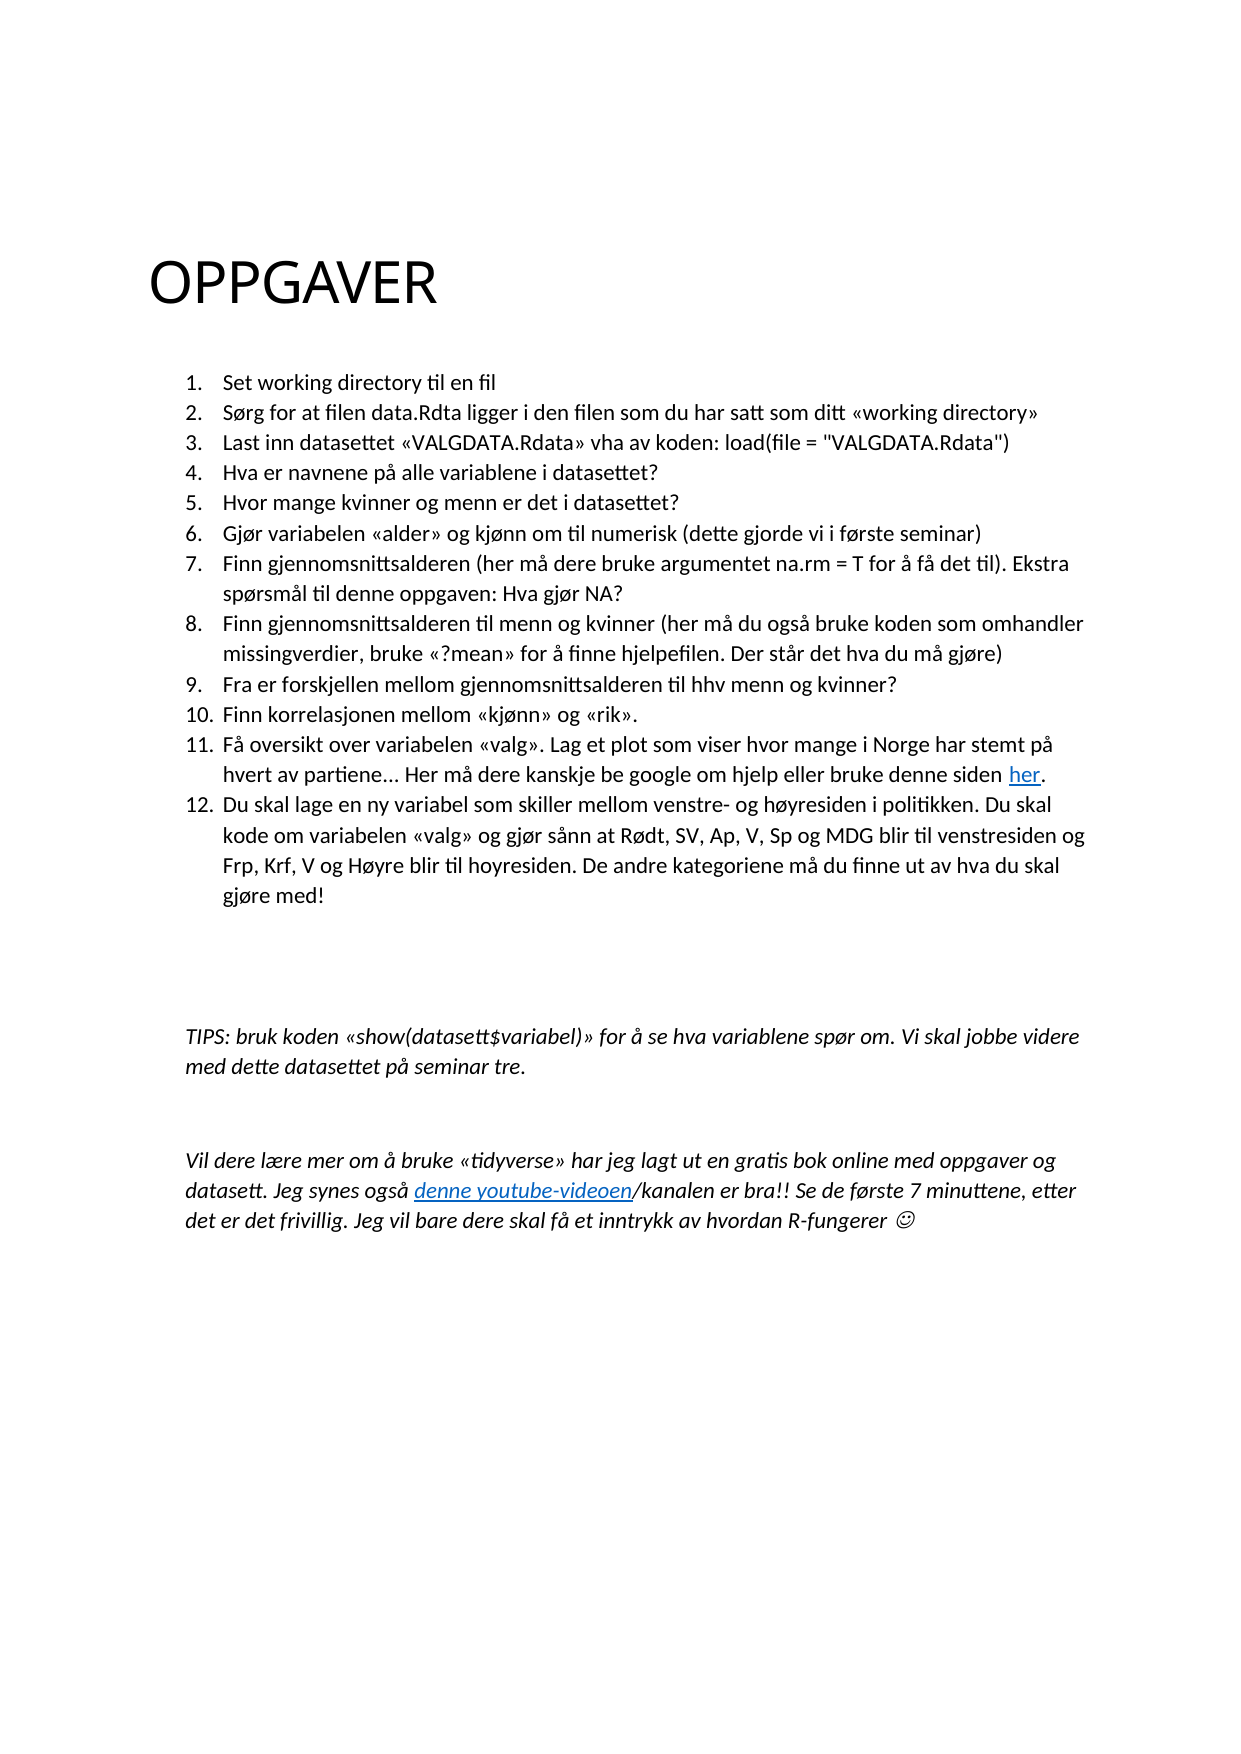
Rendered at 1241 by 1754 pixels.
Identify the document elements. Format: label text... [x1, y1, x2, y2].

list Last inn datasettet «VALGDATA.Rdata» vha av koden: load(file = "VALGDATA.Rdata") [185, 428, 1093, 456]
list Finn gjennomsnittsalderen (her må dere bruke argumentet na.rm = T for å få det til). Ekstra spørsmål til denne oppgaven: Hva gjør NA? [185, 549, 1093, 607]
list Fra er forskjellen mellom gjennomsnittsalderen til hhv menn og kvinner? [185, 670, 1093, 698]
list Finn gjennomsnittsalderen til menn og kvinner (her må du også bruke koden som omhandler missingverdier, bruke «?mean» for å finne hjelpefilen. Der står det hva du må gjøre) [185, 609, 1093, 668]
list Hvor mange kvinner og menn er det i datasettet? [185, 488, 1093, 517]
list Hva er navnene på alle variablene i datasettet? [185, 458, 1093, 486]
list Finn korrelasjonen mellom «kjønn» og «rik». [185, 700, 1093, 728]
list Få oversikt over variabelen «valg». Lag et plot som viser hvor mange i Norge har stemt på hvert av partiene... Her må dere kanskje be google om hjelp eller bruke denne siden her. [185, 730, 1093, 788]
list Set working directory til en fil [185, 368, 1093, 396]
text TIPS: bruk koden «show(datasett$variabel)» for å se hva variablene spør om. Vi skal jobbe videre med dette datasettet på seminar tre. [185, 1022, 1093, 1080]
list Gjør variabelen «alder» og kjønn om til numerisk (dette gjorde vi i første seminar) [185, 519, 1093, 547]
text Vil dere lære mer om å bruke «tidyverse» har jeg lagt ut en gratis bok online med oppgaver og datasett. Jeg synes også denne youtube-videoen/kanalen er bra!! Se de første 7 minuttene, etter det er det frivillig. Jeg vil bare dere skal få et inntrykk av hvordan R-fungerer [185, 1146, 1093, 1234]
title OPPGAVER [148, 241, 1093, 321]
list Sørg for at filen data.Rdta ligger i den filen som du har satt som ditt «working directory» [185, 398, 1093, 426]
list Du skal lage en ny variabel som skiller mellom venstre- og høyresiden i politikken. Du skal kode om variabelen «valg» og gjør sånn at Rødt, SV, Ap, V, Sp og MDG blir til venstresiden og Frp, Krf, V og Høyre blir til hoyresiden. De andre kategoriene må du finne ut av hva du skal gjøre med! [185, 791, 1093, 909]
